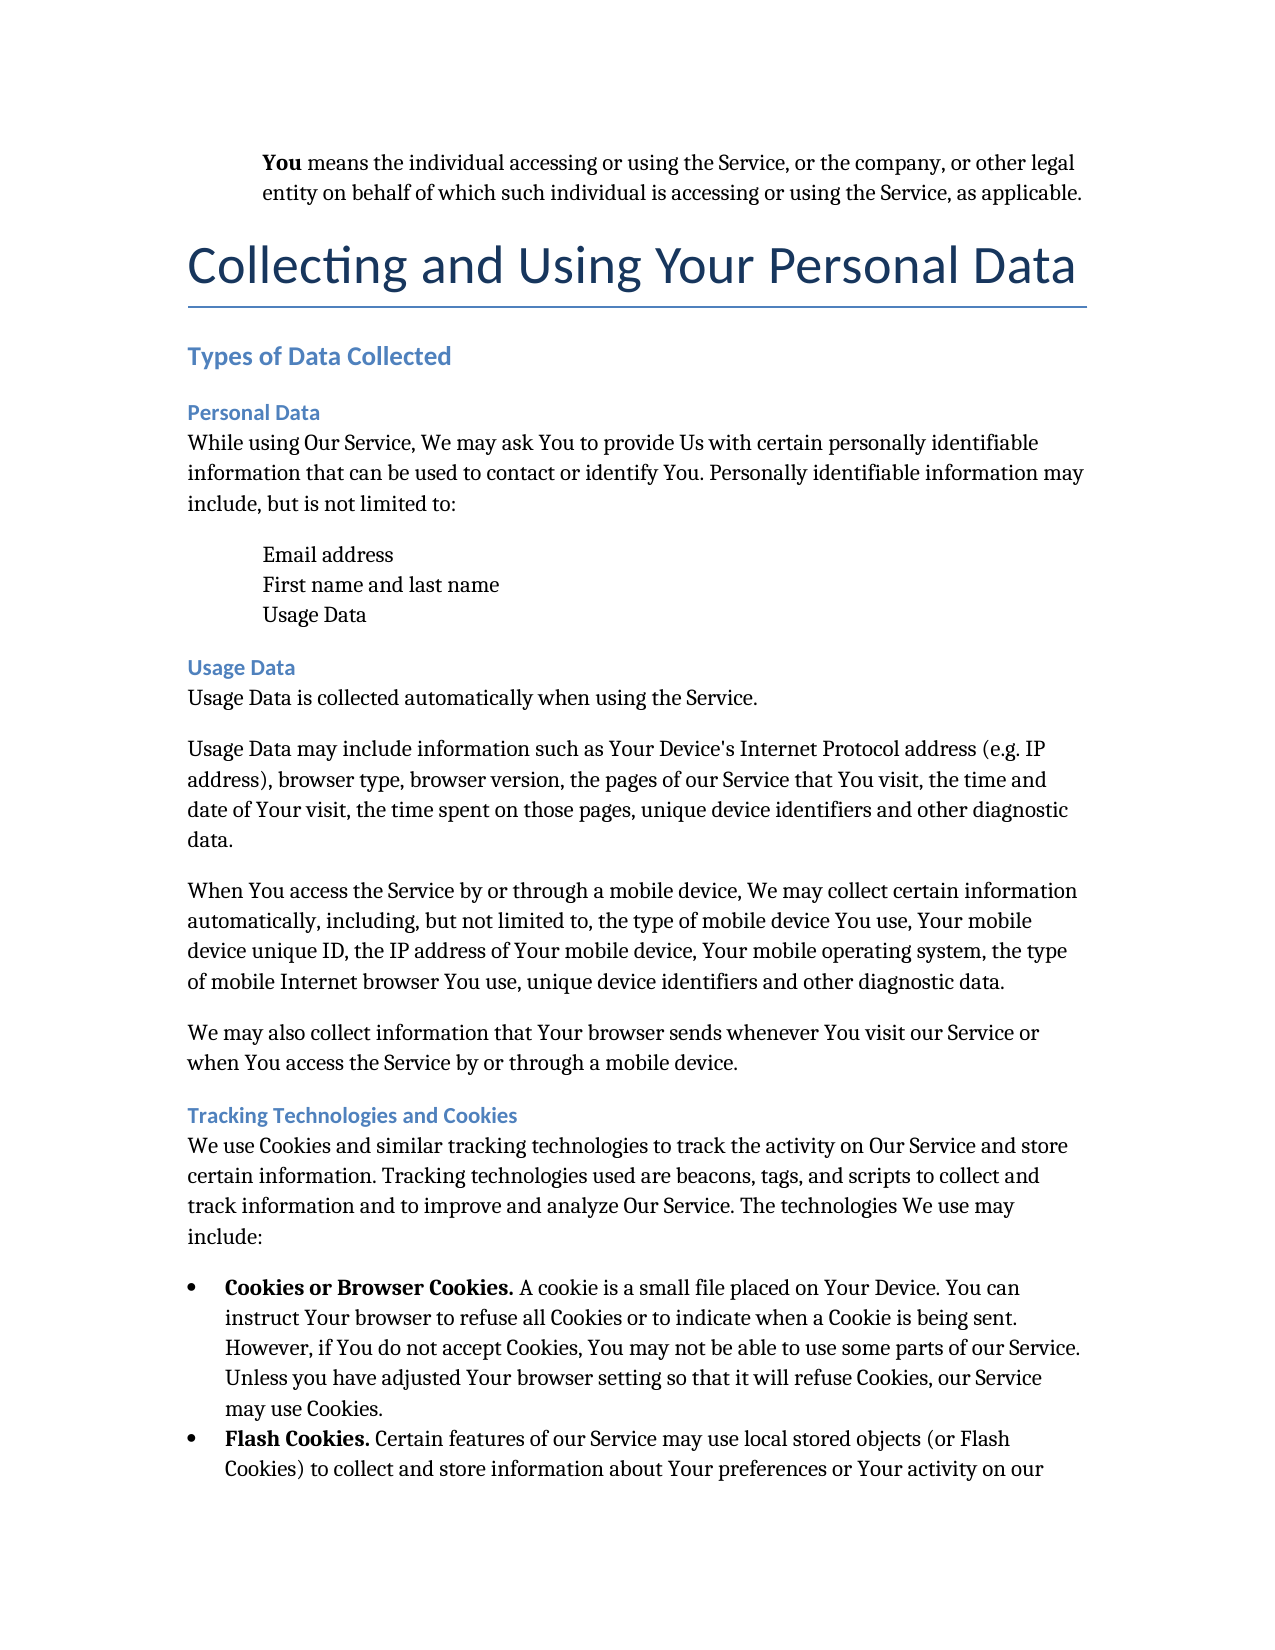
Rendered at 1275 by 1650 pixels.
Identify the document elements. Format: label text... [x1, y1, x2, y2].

subtitle Types of Data Collected [187, 339, 1087, 372]
list Usage Data [262, 602, 1087, 628]
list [187, 1426, 1087, 1482]
text Usage Data may include information such as Your Device's Internet Protocol address (e.g. IP address), browser type, browser version, the pages of our Service that You visit, the time and date of Your visit, the time spent on those pages, unique device identifiers and other diagnostic data. [187, 736, 1087, 853]
text Usage Data is collected automatically when using the Service. [187, 685, 1087, 711]
list Cookies or Browser Cookies. A cookie is a small file placed on Your Device. You can instruct Your browser to refuse all Cookies or to indicate when a Cookie is being sent. However, if You do not accept Cookies, You may not be able to use some parts of our Service. Unless you have adjusted Your browser setting so that it will refuse Cookies, our Service may use Cookies. [187, 1274, 1087, 1422]
title Collecting and Using Your Personal Data [187, 231, 1087, 308]
list First name and last name [262, 572, 1087, 598]
text We use Cookies and similar tracking technologies to track the activity on Our Service and store certain information. Tracking technologies used are beacons, tags, and scripts to collect and track information and to improve and analyze Our Service. The technologies We use may include: [187, 1133, 1087, 1250]
list You means the individual accessing or using the Service, or the company, or other legal entity on behalf of which such individual is accessing or using the Service, as applicable. [262, 150, 1087, 207]
text We may also collect information that Your browser sends whenever You visit our Service or when You access the Service by or through a mobile device. [187, 1019, 1087, 1076]
subtitle Usage Data [187, 653, 1087, 681]
text When You access the Service by or through a mobile device, We may collect certain information automatically, including, but not limited to, the type of mobile device You use, Your mobile device unique ID, the IP address of Your mobile device, Your mobile operating system, the type of mobile Internet browser You use, unique device identifiers and other diagnostic data. [187, 878, 1087, 995]
subtitle Personal Data [187, 398, 1087, 426]
subtitle Tracking Technologies and Cookies [187, 1101, 1087, 1129]
list Email address [262, 541, 1087, 568]
text While using Our Service, We may ask You to provide Us with certain personally identifiable information that can be used to contact or identify You. Personally identifiable information may include, but is not limited to: [187, 430, 1087, 517]
